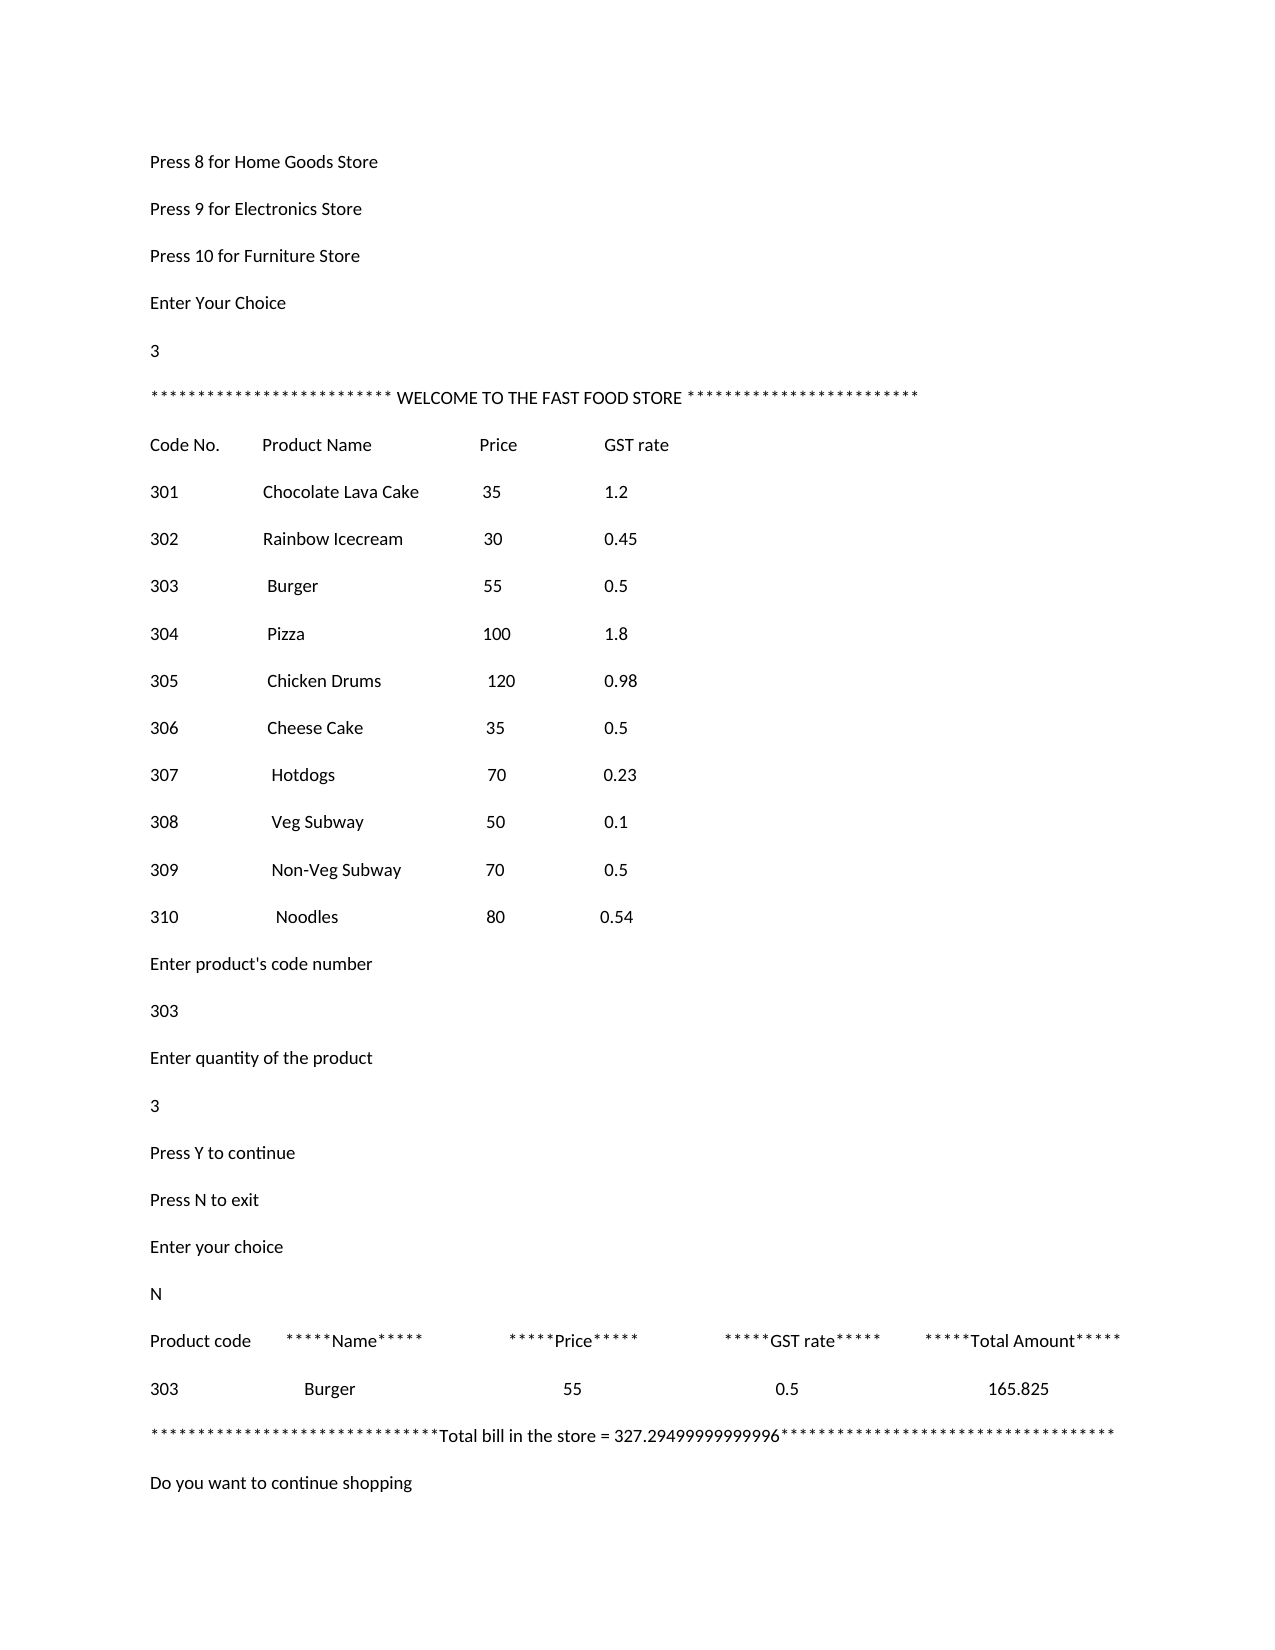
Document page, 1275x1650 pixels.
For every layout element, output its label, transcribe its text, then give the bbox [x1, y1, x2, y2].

text 310 Noodles 80 0.54 [150, 905, 1125, 928]
text 309 Non-Veg Subway 70 0.5 [150, 858, 1125, 881]
text Press 8 for Home Goods Store [150, 150, 1125, 173]
text 302 Rainbow Icecream 30 0.45 [150, 527, 1125, 550]
text Product code *****Name***** *****Price***** *****GST rate***** *****Total Amount***** [150, 1330, 1125, 1353]
text 304 Pizza 100 1.8 [150, 622, 1125, 645]
text 301 Chocolate Lava Cake 35 1.2 [150, 480, 1125, 503]
text Press 10 for Furniture Store [150, 244, 1125, 267]
text Do you want to continue shopping [150, 1471, 1125, 1494]
text Enter Your Choice [150, 292, 1125, 314]
text 3 [150, 1094, 1125, 1117]
text *******************************Total bill in the store = 327.29499999999996************************************ [150, 1424, 1125, 1447]
text ************************** WELCOME TO THE FAST FOOD STORE ************************* [150, 386, 1125, 409]
text Press 9 for Electronics Store [150, 197, 1125, 220]
text N [150, 1282, 1125, 1305]
text 308 Veg Subway 50 0.1 [150, 811, 1125, 833]
text 307 Hotdogs 70 0.23 [150, 763, 1125, 786]
text 303 [150, 999, 1125, 1022]
text 303 Burger 55 0.5 [150, 575, 1125, 598]
text Press N to exit [150, 1188, 1125, 1211]
text 306 Cheese Cake 35 0.5 [150, 716, 1125, 739]
text Code No. Product Name Price GST rate [150, 433, 1125, 456]
text Enter quantity of the product [150, 1047, 1125, 1069]
text Press Y to continue [150, 1141, 1125, 1164]
text 305 Chicken Drums 120 0.98 [150, 669, 1125, 692]
text 3 [150, 339, 1125, 362]
text Enter product's code number [150, 952, 1125, 975]
text 303 Burger 55 0.5 165.825 [150, 1377, 1125, 1400]
text Enter your choice [150, 1235, 1125, 1258]
